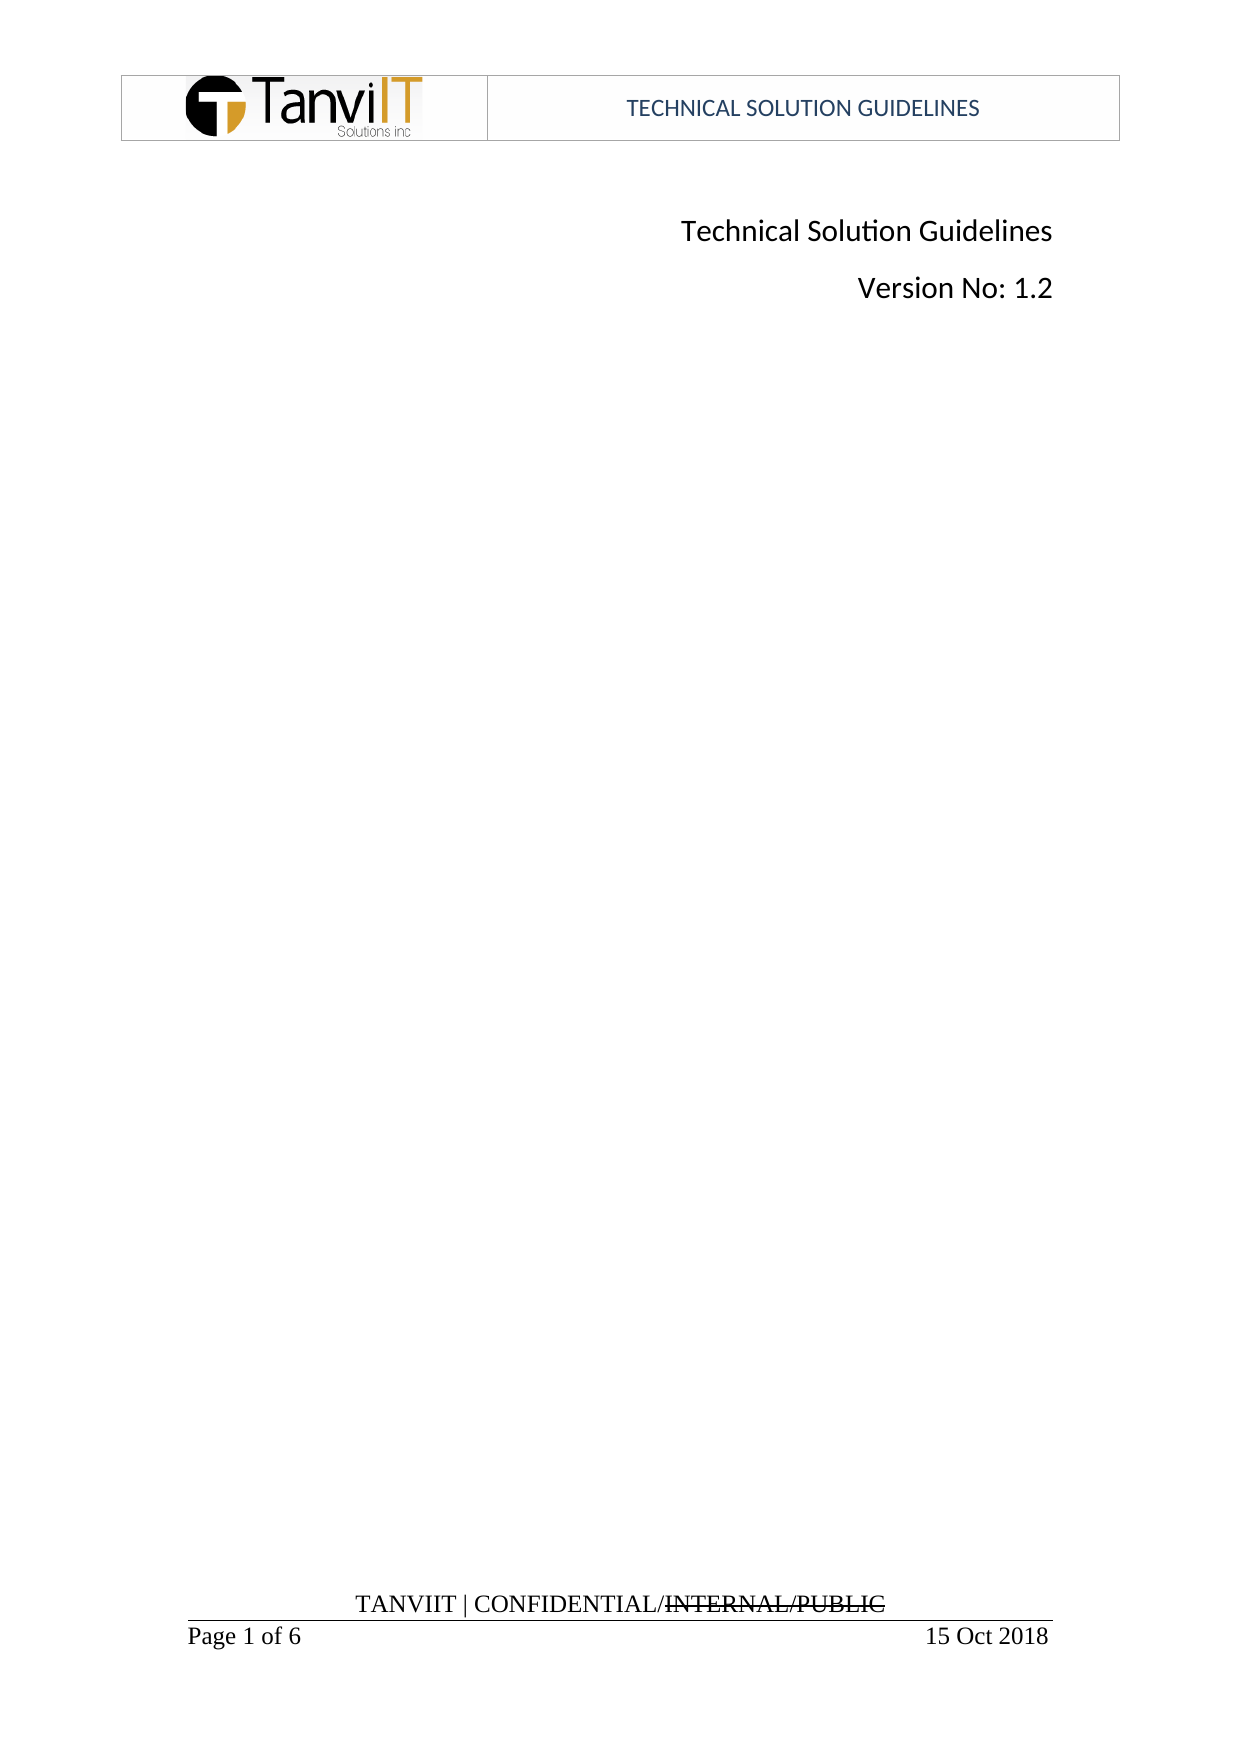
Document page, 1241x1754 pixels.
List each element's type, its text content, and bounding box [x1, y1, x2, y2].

picture [185, 76, 423, 140]
text Technical Solution Guidelines [187, 211, 1053, 249]
text Version No: 1.2 [187, 268, 1053, 307]
